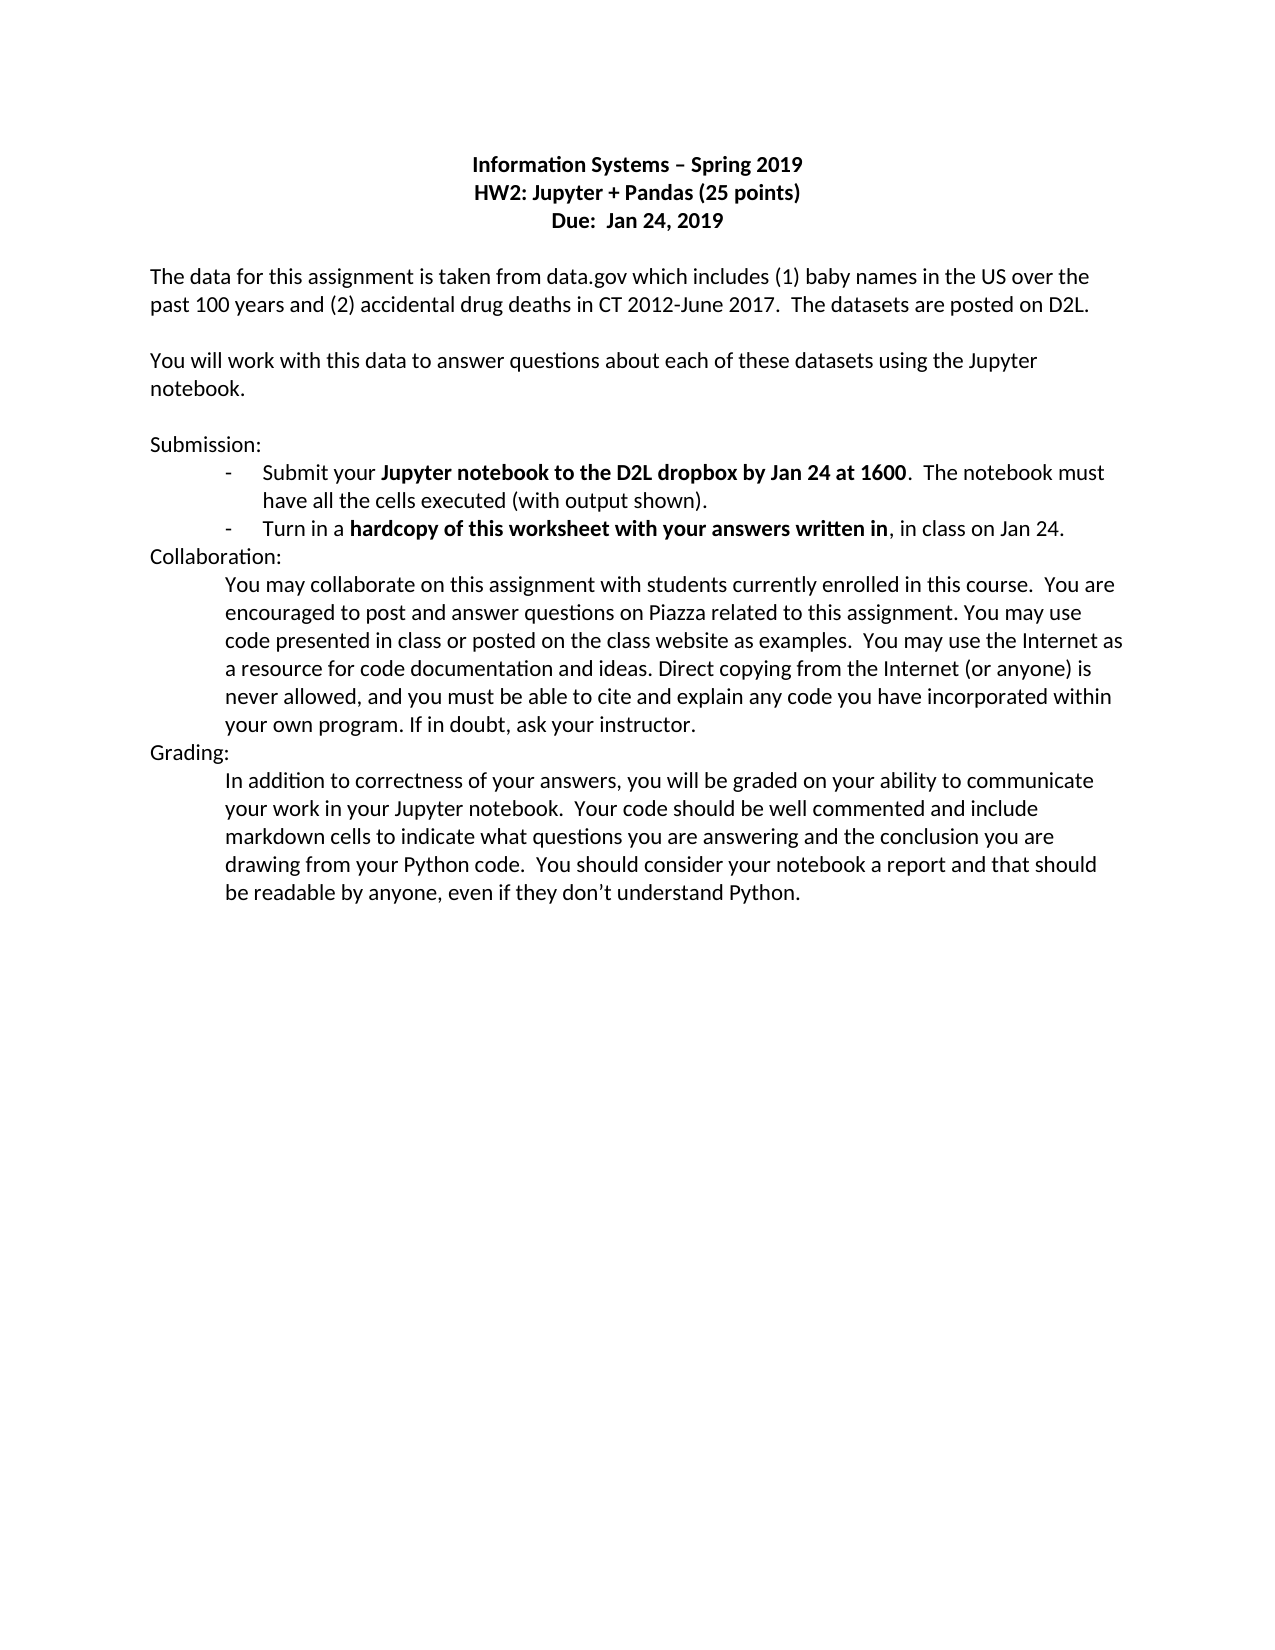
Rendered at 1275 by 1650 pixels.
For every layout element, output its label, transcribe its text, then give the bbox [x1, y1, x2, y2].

text You will work with this data to answer questions about each of these datasets using the Jupyter notebook. [150, 346, 1125, 402]
text Collaboration: [150, 542, 1125, 570]
text You may collaborate on this assignment with students currently enrolled in this course. You are encouraged to post and answer questions on Piazza related to this assignment. You may use code presented in class or posted on the class website as examples. You may use the Internet as a resource for code documentation and ideas. Direct copying from the Internet (or anyone) is never allowed, and you must be able to cite and explain any code you have incorporated within your own program. If in doubt, ask your instructor. [225, 570, 1125, 738]
text HW2: Jupyter + Pandas (25 points) [150, 178, 1125, 206]
text Submission: [150, 430, 1125, 458]
text Information Systems – Spring 2019 [150, 150, 1125, 178]
text In addition to correctness of your answers, you will be graded on your ability to communicate your work in your Jupyter notebook. Your code should be well commented and include markdown cells to indicate what questions you are answering and the conclusion you are drawing from your Python code. You should consider your notebook a report and that should be readable by anyone, even if they don’t understand Python. [225, 766, 1125, 907]
list Turn in a hardcopy of this worksheet with your answers written in, in class on Jan 24. [225, 514, 1125, 542]
text Due: Jan 24, 2019 [150, 206, 1125, 234]
list Submit your Jupyter notebook to the D2L dropbox by Jan 24 at 1600. The notebook must have all the cells executed (with output shown). [225, 458, 1125, 514]
text Grading: [150, 738, 1125, 766]
text The data for this assignment is taken from data.gov which includes (1) baby names in the US over the past 100 years and (2) accidental drug deaths in CT 2012-June 2017. The datasets are posted on D2L. [150, 262, 1125, 318]
